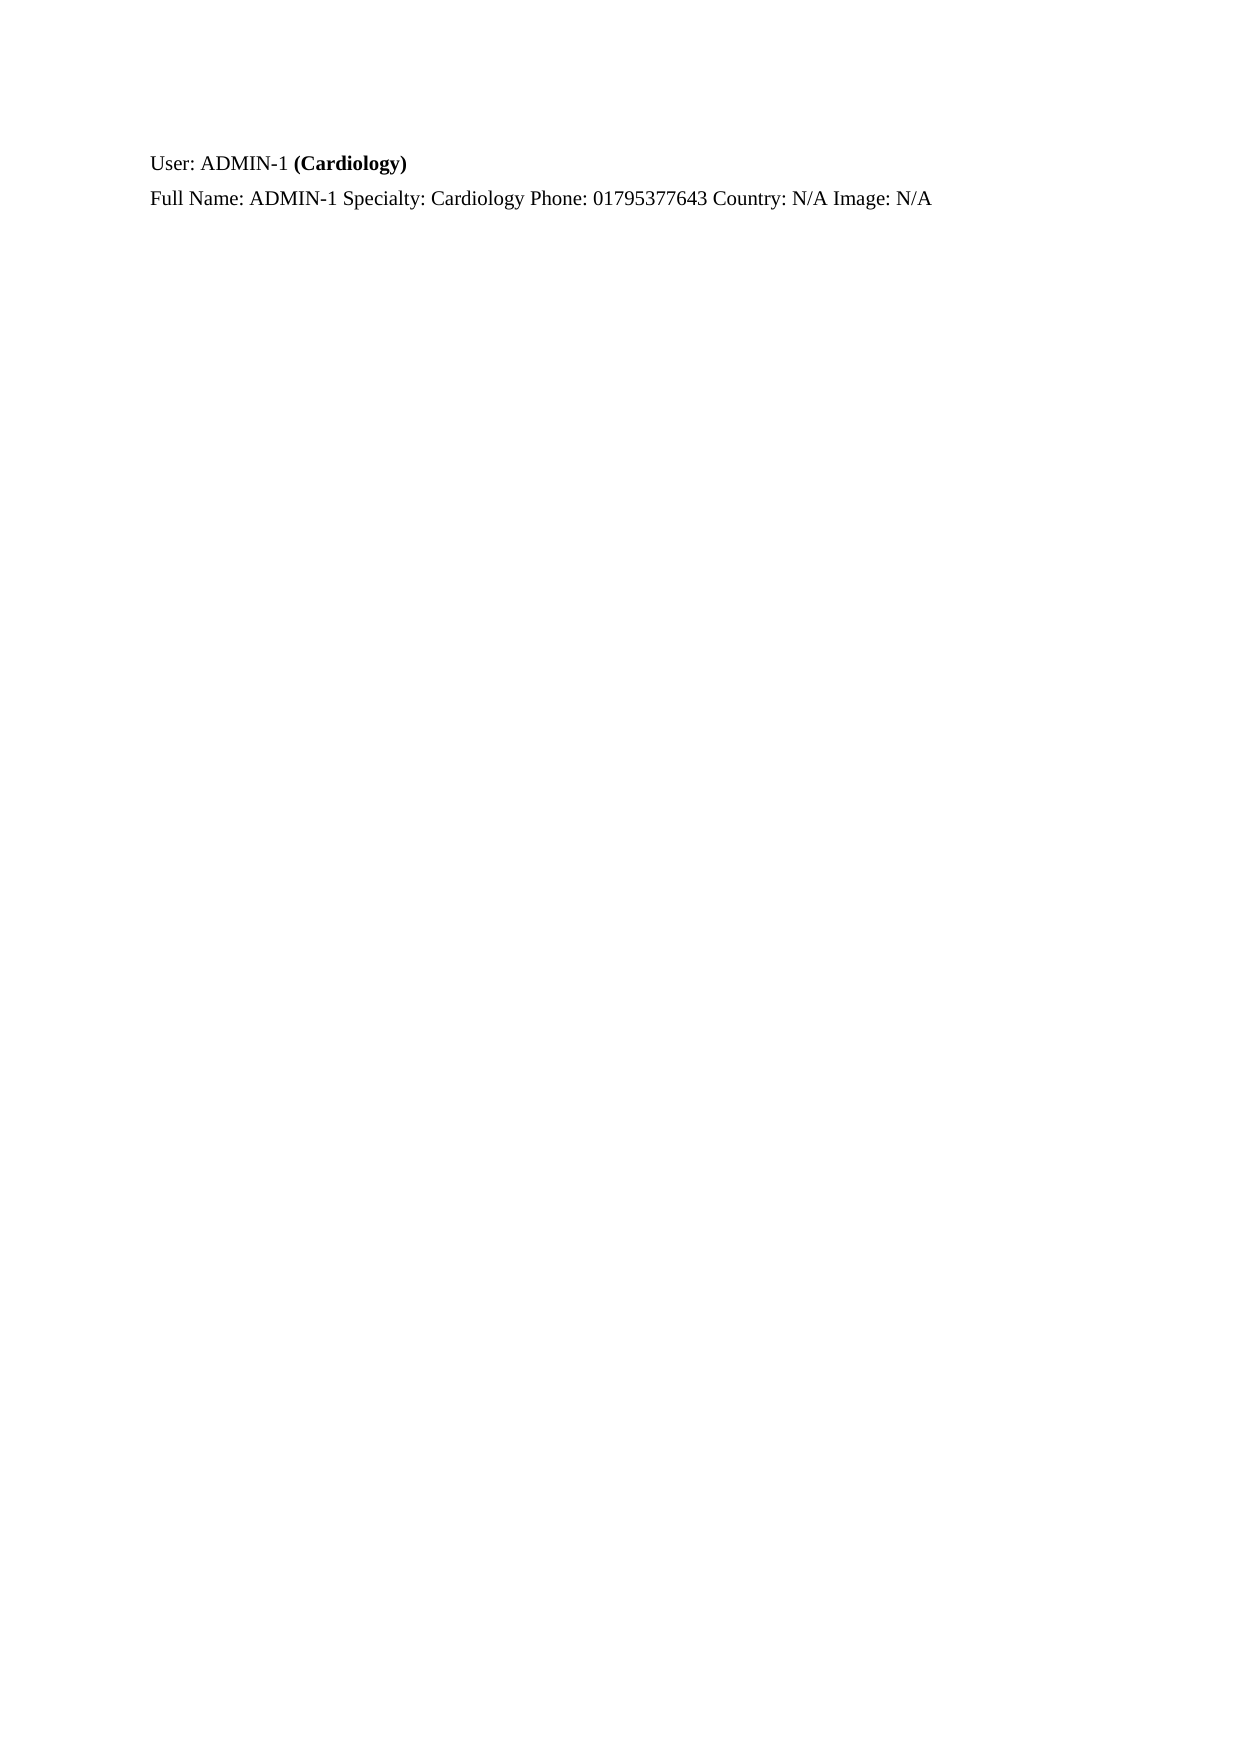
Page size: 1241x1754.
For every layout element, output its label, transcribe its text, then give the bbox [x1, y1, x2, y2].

text User: ADMIN-1 (Cardiology) [150, 151, 1090, 175]
text Full Name: ADMIN-1 Specialty: Cardiology Phone: 01795377643 Country: N/A Image: N/A [150, 186, 1090, 209]
